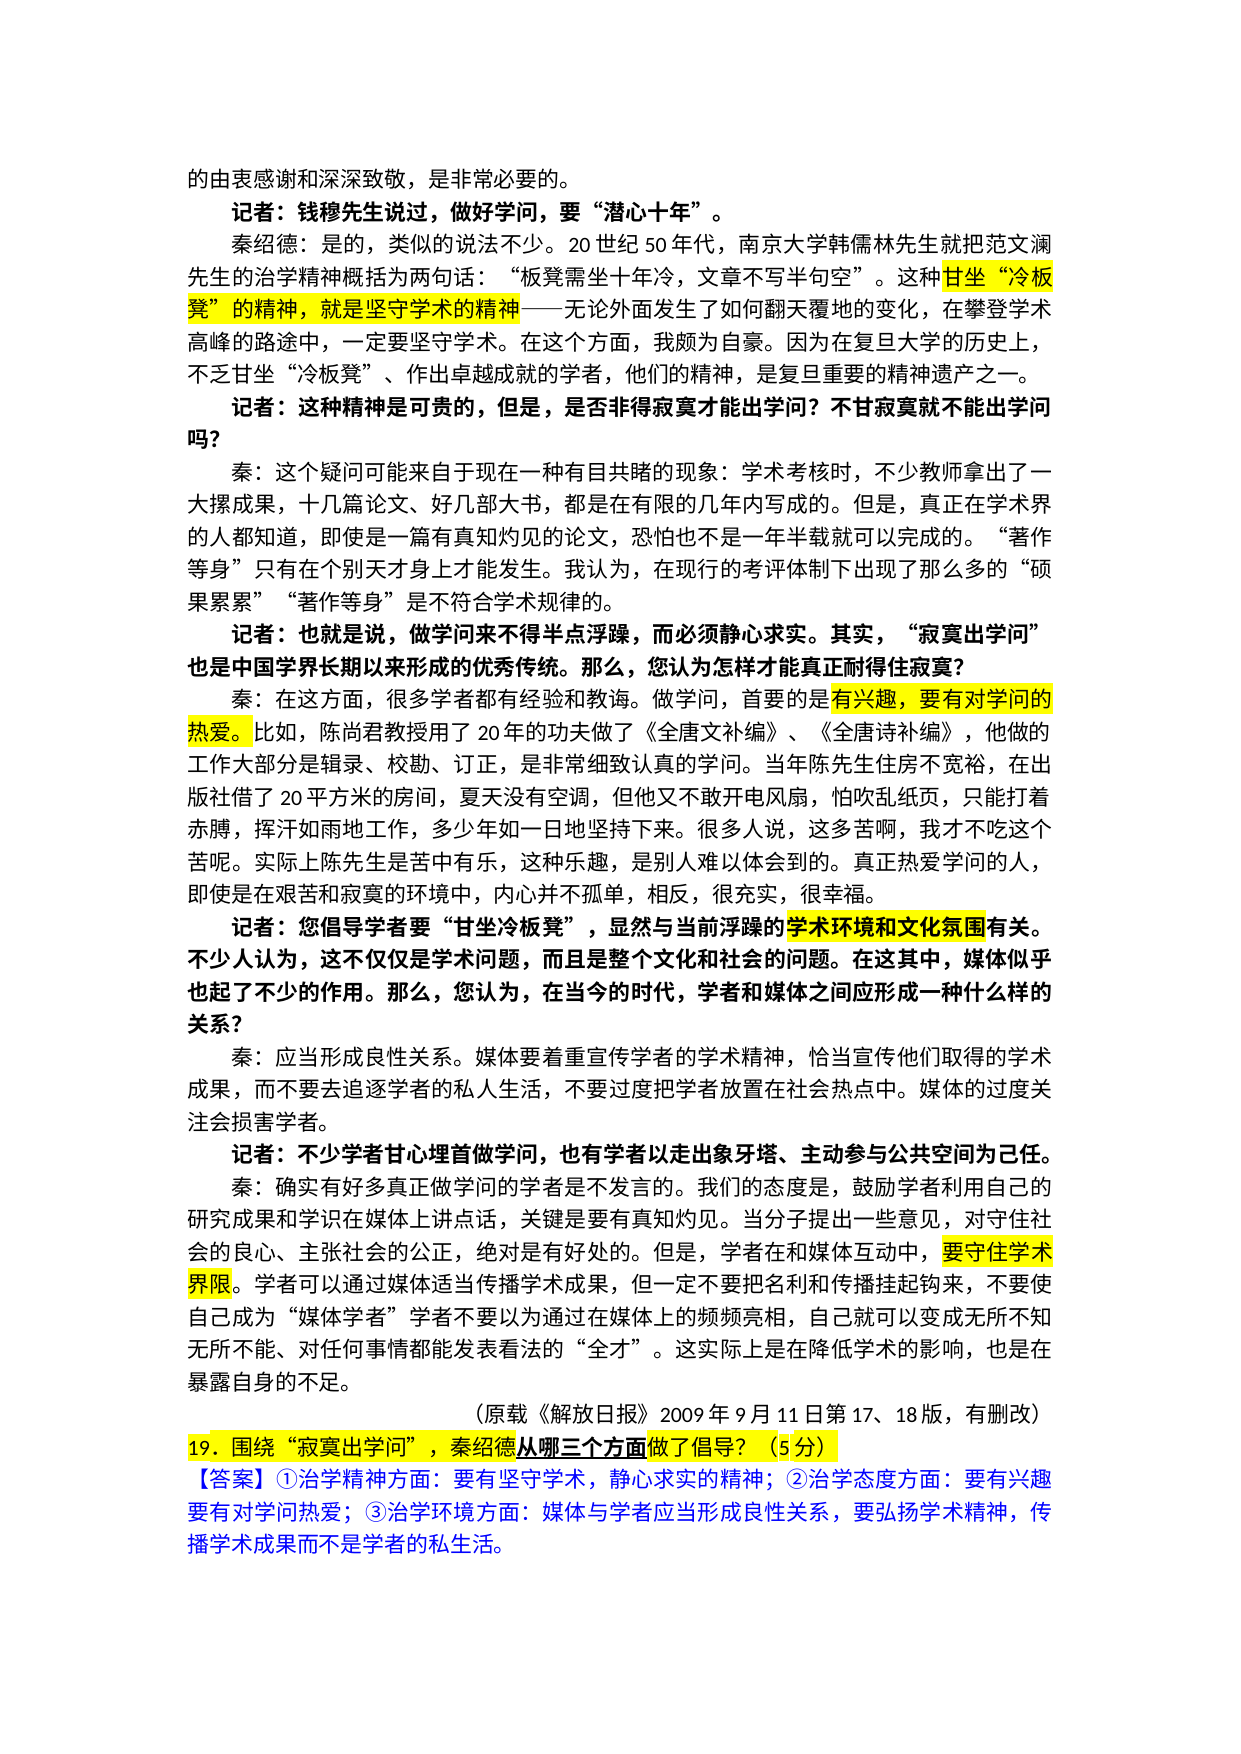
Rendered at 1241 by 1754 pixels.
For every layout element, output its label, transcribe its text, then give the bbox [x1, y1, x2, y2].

text （原载《解放日报》2009年9月11日第17、18版，有删改） [187, 1397, 1053, 1429]
text 【答案】①治学精神方面：要有坚守学术，静心求实的精神；②治学态度方面：要有兴趣，要有对学问热爱；③治学环境方面：媒体与学者应当形成良性关系，要弘扬学术精神，传播学术成果而不是学者的私生活。 [187, 1462, 1053, 1559]
text 记者：这种精神是可贵的，但是，是否非得寂寞才能出学问？不甘寂寞就不能出学问吗？ [187, 389, 1053, 454]
text 记者：不少学者甘心埋首做学问，也有学者以走出象牙塔、主动参与公共空间为己任。 [187, 1137, 1053, 1169]
text 秦：应当形成良性关系。媒体要着重宣传学者的学术精神，恰当宣传他们取得的学术成果，而不要去追逐学者的私人生活，不要过度把学者放置在社会热点中。媒体的过度关注会损害学者。 [187, 1039, 1053, 1137]
text 19．围绕“寂寞出学问”，秦绍德从哪三个方面做了倡导？（5分） [187, 1429, 1053, 1462]
text 记者：您倡导学者要“甘坐冷板凳”，显然与当前浮躁的学术环境和文化氛围有关。不少人认为，这不仅仅是学术问题，而且是整个文化和社会的问题。在这其中，媒体似乎也起了不少的作用。那么，您认为，在当今的时代，学者和媒体之间应形成一种什么样的关系？ [187, 909, 1053, 1039]
text 秦：这个疑问可能来自于现在一种有目共睹的现象：学术考核时，不少教师拿出了一大摞成果，十几篇论文、好几部大书，都是在有限的几年内写成的。但是，真正在学术界的人都知道，即使是一篇有真知灼见的论文，恐怕也不是一年半载就可以完成的。“著作等身”只有在个别天才身上才能发生。我认为，在现行的考评体制下出现了那么多的“硕果累累”“著作等身”是不符合学术规律的。 [187, 454, 1053, 617]
text 秦：在这方面，很多学者都有经验和教诲。做学问，首要的是有兴趣，要有对学问的热爱。比如，陈尚君教授用了20年的功夫做了《全唐文补编》、《全唐诗补编》，他做的工作大部分是辑录、校勘、订正，是非常细致认真的学问。当年陈先生住房不宽裕，在出版社借了20平方米的房间，夏天没有空调，但他又不敢开电风扇，怕吹乱纸页，只能打着赤膊，挥汗如雨地工作，多少年如一日地坚持下来。很多人说，这多苦啊，我才不吃这个苦呢。实际上陈先生是苦中有乐，这种乐趣，是别人难以体会到的。真正热爱学问的人，即使是在艰苦和寂寞的环境中，内心并不孤单，相反，很充实，很幸福。 [187, 682, 1053, 909]
text 秦：确实有好多真正做学问的学者是不发言的。我们的态度是，鼓励学者利用自己的研究成果和学识在媒体上讲点话，关键是要有真知灼见。当分子提出一些意见，对守住社会的良心、主张社会的公正，绝对是有好处的。但是，学者在和媒体互动中，要守住学术界限。学者可以通过媒体适当传播学术成果，但一定不要把名利和传播挂起钩来，不要使自己成为“媒体学者”学者不要以为通过在媒体上的频频亮相，自己就可以变成无所不知、无所不能、对任何事情都能发表看法的“全才”。这实际上是在降低学术的影响，也是在暴露自身的不足。 [187, 1169, 1053, 1397]
text 记者：也就是说，做学问来不得半点浮躁，而必须静心求实。其实，“寂寞出学问”也是中国学界长期以来形成的优秀传统。那么，您认为怎样才能真正耐得住寂寞？ [187, 617, 1053, 682]
text 秦绍德：是的，类似的说法不少。20世纪50年代，南京大学韩儒林先生就把范文澜先生的治学精神概括为两句话：“板凳需坐十年冷，文章不写半句空”。这种甘坐“冷板凳”的精神，就是坚守学术的精神——无论外面发生了如何翻天覆地的变化，在攀登学术高峰的路途中，一定要坚守学术。在这个方面，我颇为自豪。因为在复旦大学的历史上，不乏甘坐“冷板凳”、作出卓越成就的学者，他们的精神，是复旦重要的精神遗产之一。 [187, 227, 1053, 389]
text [187, 162, 1053, 194]
text 记者：钱穆先生说过，做好学问，要“潜心十年”。 [187, 194, 1053, 227]
